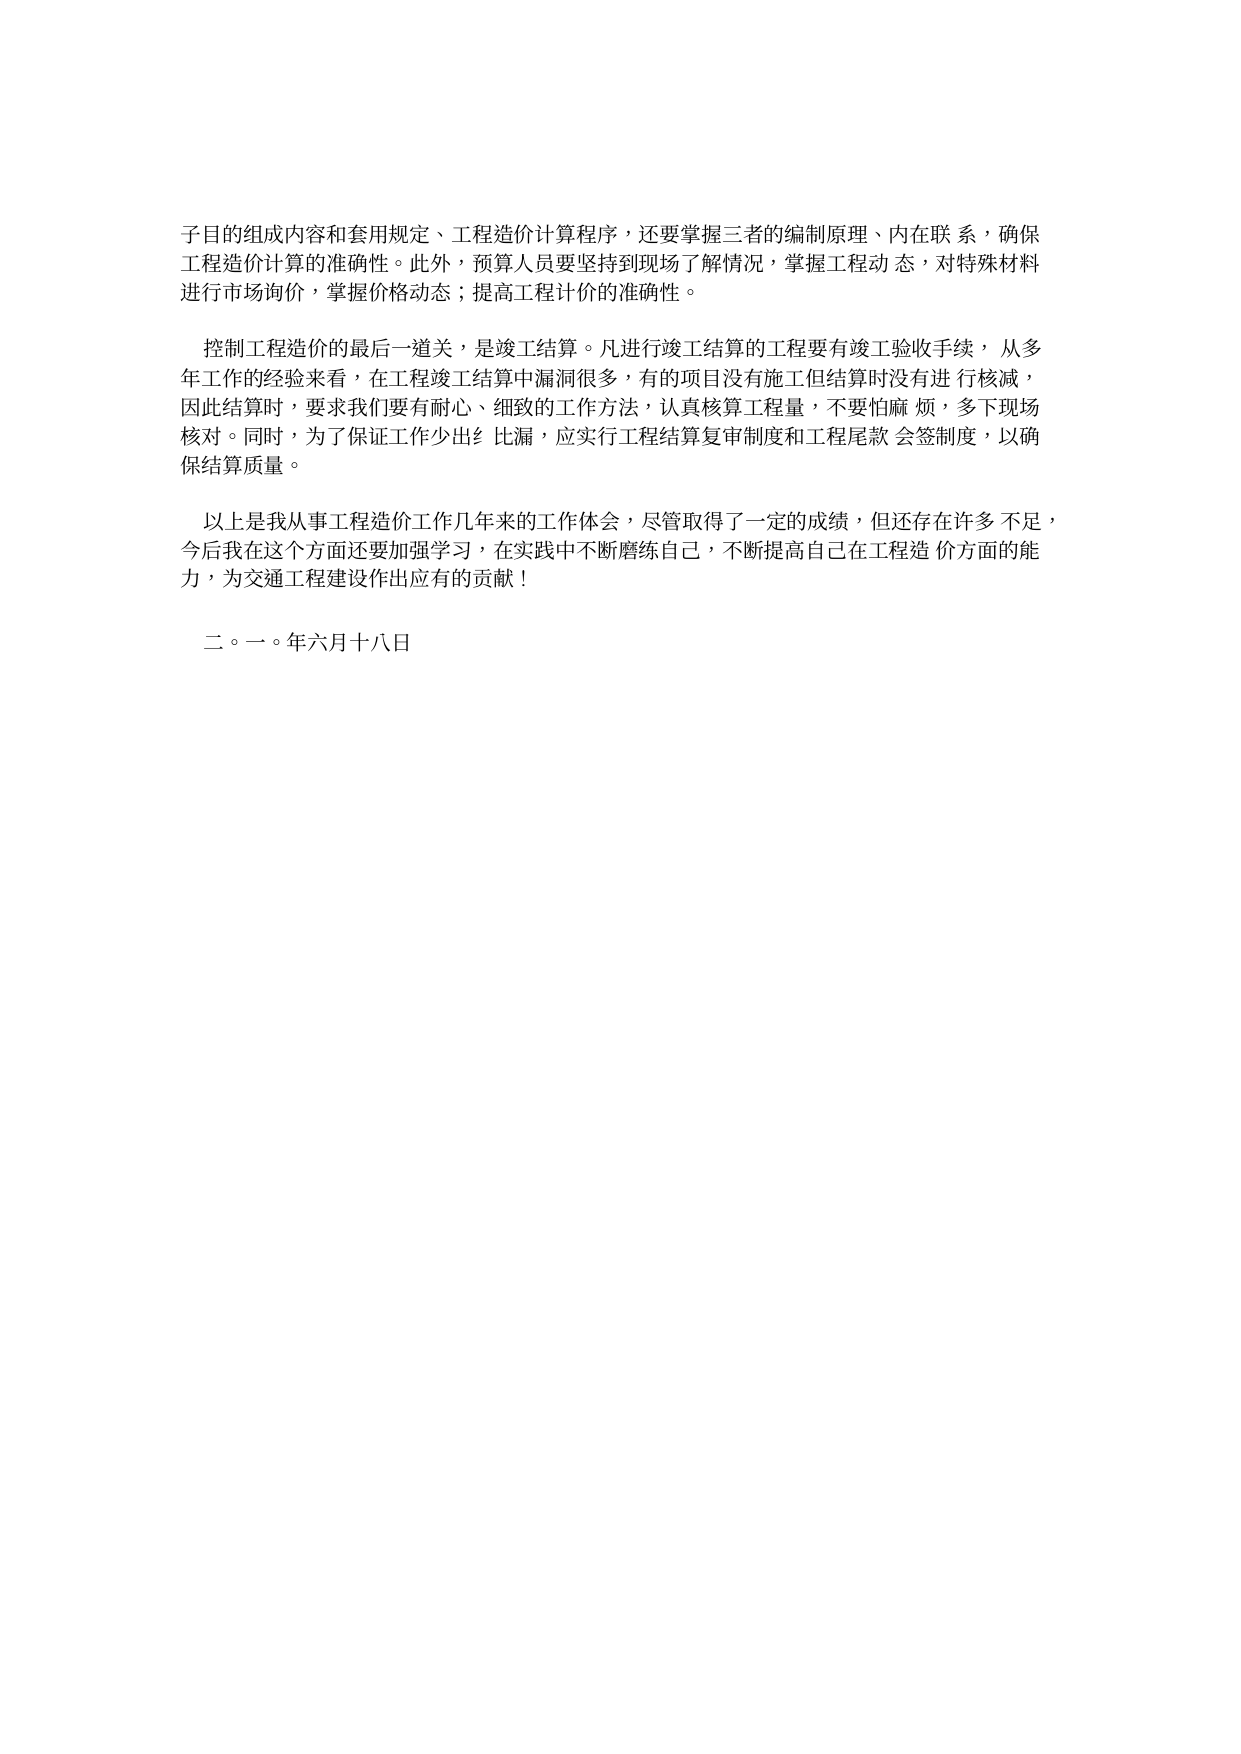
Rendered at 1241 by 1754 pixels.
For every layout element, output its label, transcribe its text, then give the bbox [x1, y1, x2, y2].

text 以上是我从事工程造价工作几年来的工作体会，尽管取得了一定的成绩，但还存在许多 不足，今后我在这个方面还要加强学习，在实践中不断磨练自己，不断提高自己在工程造 价方面的能力，为交通工程建设作出应有的贡献！ [180, 506, 1056, 593]
text 二。一。年六月十八日 [180, 626, 1056, 656]
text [180, 219, 1056, 306]
text 控制工程造价的最后一道关，是竣工结算。凡进行竣工结算的工程要有竣工验收手续， 从多年工作的经验来看，在工程竣工结算中漏洞很多，有的项目没有施工但结算时没有进 行核减，因此结算时，要求我们要有耐心、细致的工作方法，认真核算工程量，不要怕麻 烦，多下现场核对。同时，为了保证工作少出纟比漏，应实行工程结算复审制度和工程尾款 会签制度，以确保结算质量。 [180, 333, 1056, 479]
